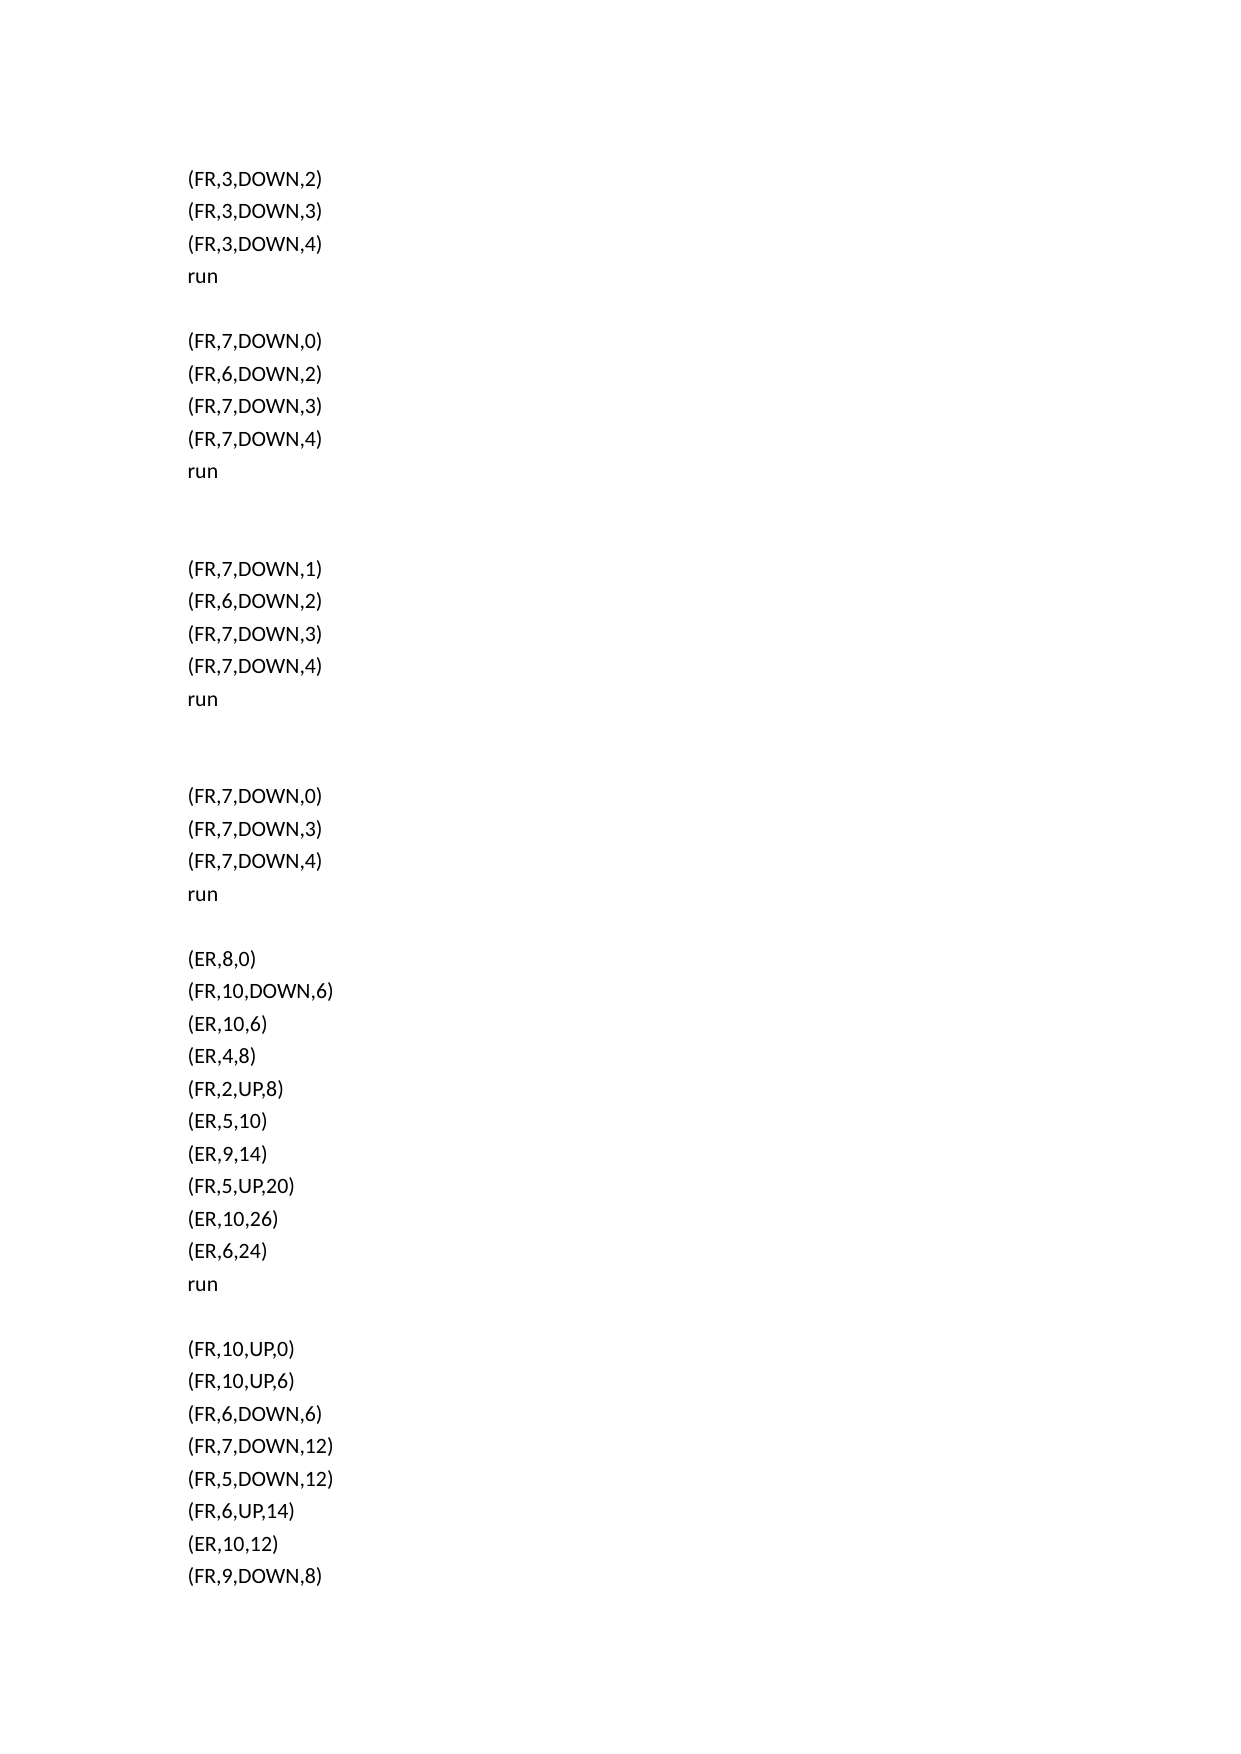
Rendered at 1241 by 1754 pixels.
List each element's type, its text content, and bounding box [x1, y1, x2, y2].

text (FR,6,DOWN,2) [187, 584, 1053, 617]
text (ER,9,14) [187, 1137, 1053, 1169]
text (ER,5,10) [187, 1104, 1053, 1137]
text run [187, 877, 1053, 909]
text (FR,7,DOWN,0) [187, 779, 1053, 812]
text (FR,2,UP,8) [187, 1072, 1053, 1104]
text run [187, 259, 1053, 292]
text (ER,10,26) [187, 1202, 1053, 1234]
text (FR,7,DOWN,3) [187, 617, 1053, 649]
text (FR,10,UP,6) [187, 1364, 1053, 1397]
text (ER,8,0) [187, 942, 1053, 974]
text (FR,7,DOWN,3) [187, 812, 1053, 844]
text (FR,7,DOWN,4) [187, 844, 1053, 877]
text (FR,7,DOWN,4) [187, 649, 1053, 682]
text (FR,3,DOWN,2) [187, 162, 1053, 194]
text (FR,10,UP,0) [187, 1332, 1053, 1364]
text (ER,4,8) [187, 1039, 1053, 1072]
text (ER,6,24) [187, 1234, 1053, 1267]
text (FR,10,DOWN,6) [187, 974, 1053, 1007]
text (FR,7,DOWN,12) [187, 1429, 1053, 1462]
text (FR,5,DOWN,12) [187, 1462, 1053, 1494]
text (FR,6,UP,14) [187, 1494, 1053, 1527]
text (FR,9,DOWN,8) [187, 1559, 1053, 1592]
text run [187, 1267, 1053, 1299]
text (FR,3,DOWN,4) [187, 227, 1053, 259]
text (FR,6,DOWN,2) [187, 357, 1053, 389]
text (FR,7,DOWN,1) [187, 552, 1053, 584]
text run [187, 454, 1053, 487]
text (FR,7,DOWN,4) [187, 422, 1053, 454]
text (FR,7,DOWN,3) [187, 389, 1053, 422]
text (FR,5,UP,20) [187, 1169, 1053, 1202]
text (ER,10,6) [187, 1007, 1053, 1039]
text (FR,7,DOWN,0) [187, 324, 1053, 357]
text (ER,10,12) [187, 1527, 1053, 1559]
text run [187, 682, 1053, 714]
text (FR,3,DOWN,3) [187, 194, 1053, 227]
text (FR,6,DOWN,6) [187, 1397, 1053, 1429]
